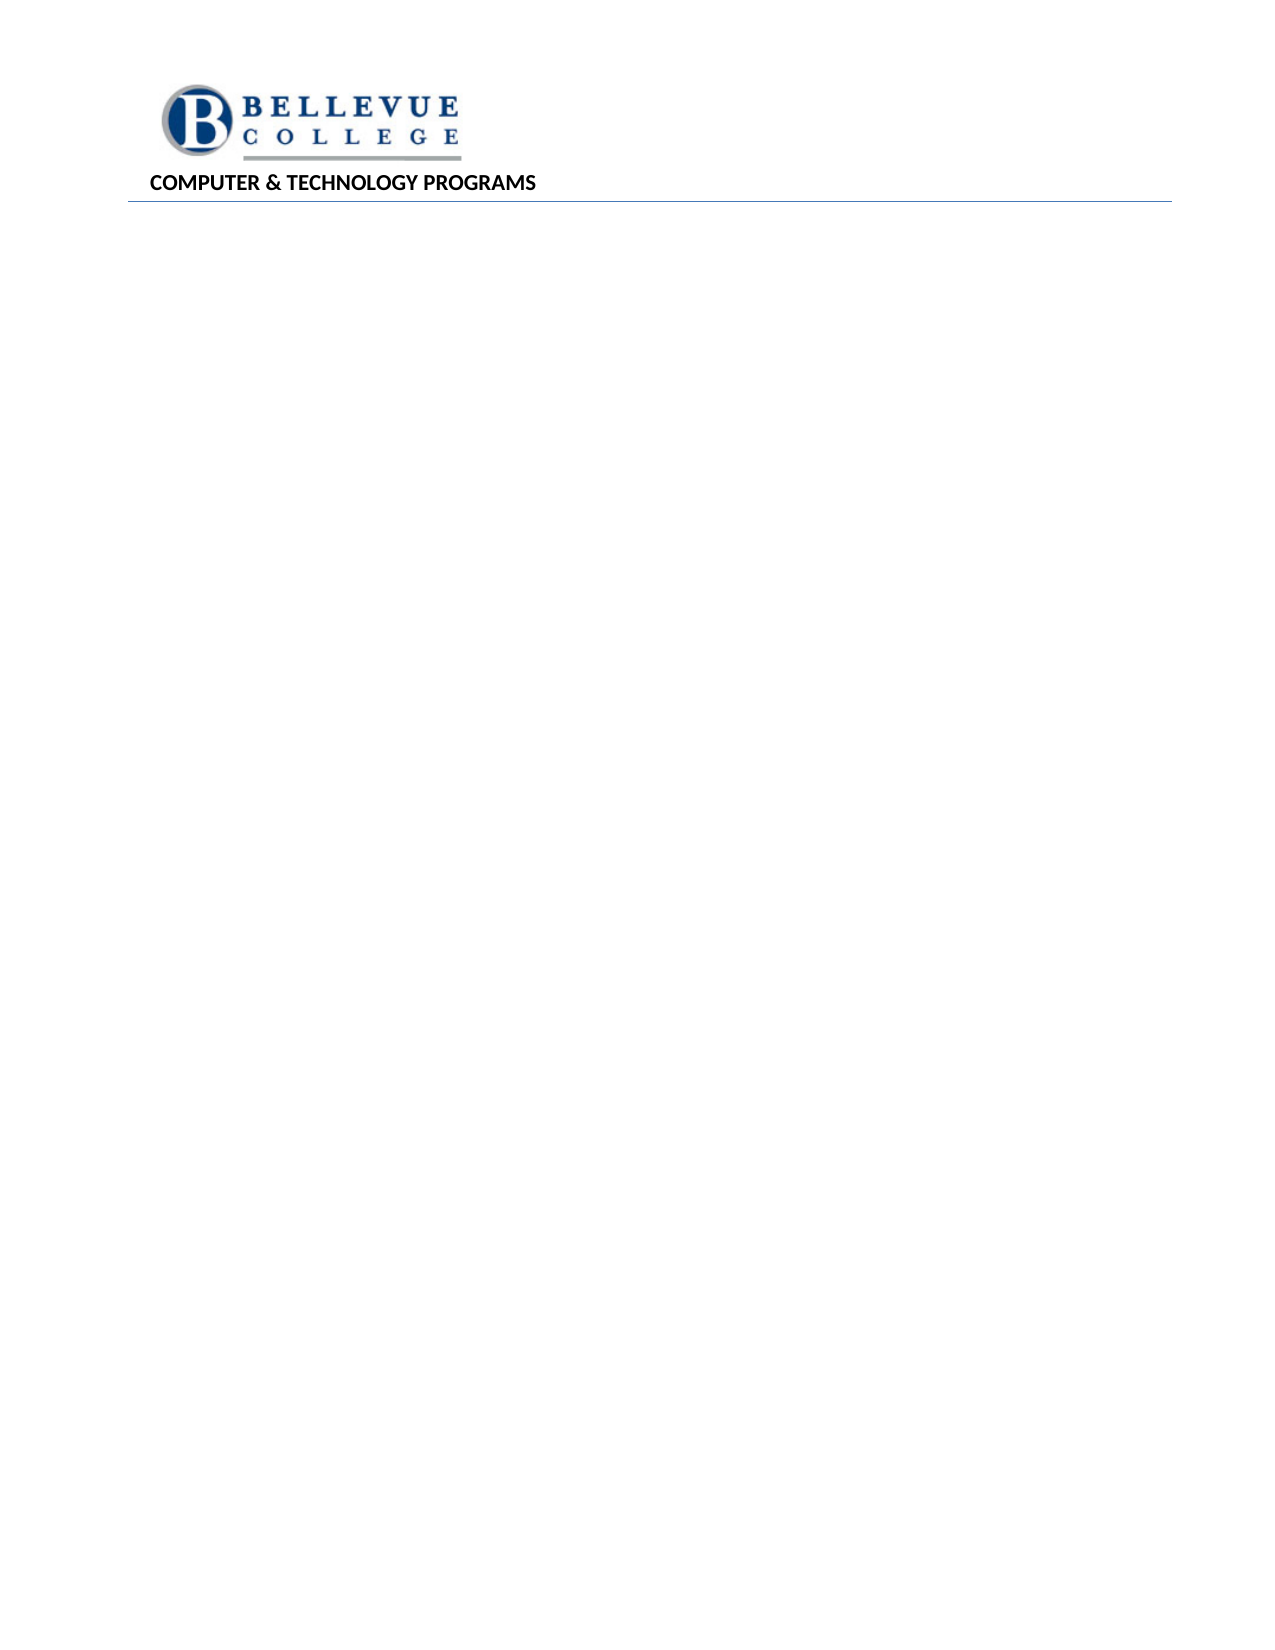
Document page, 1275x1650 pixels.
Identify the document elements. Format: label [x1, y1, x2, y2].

picture [150, 75, 471, 168]
